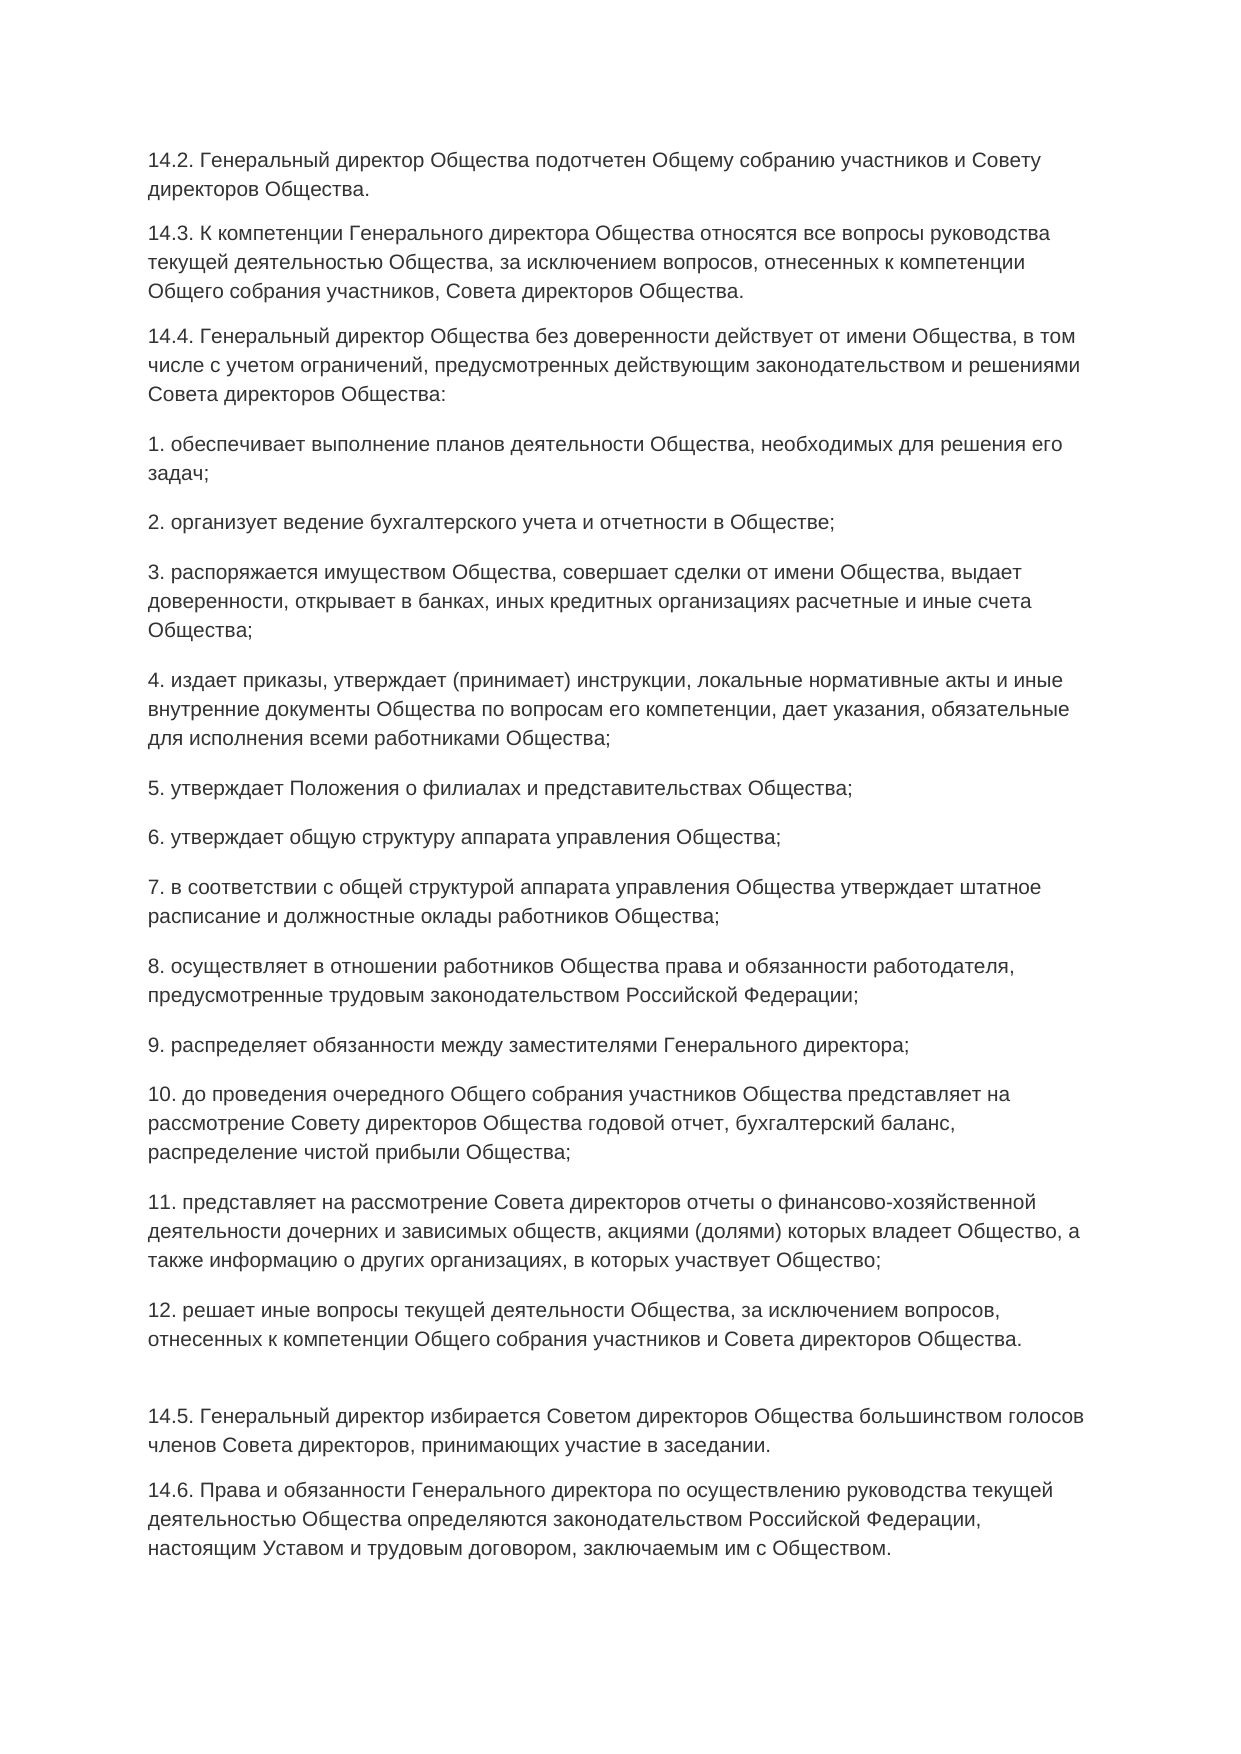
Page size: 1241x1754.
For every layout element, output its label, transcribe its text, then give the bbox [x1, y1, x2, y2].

text 14.2. Генеральный директор Общества подотчетен Общему собранию участников и Совету директоров Общества. [148, 148, 1092, 201]
text 8. осуществляет в отношении работников Общества права и обязанности работодателя, предусмотренные трудовым законодательством Российской Федерации; [148, 954, 1092, 1007]
text 1. обеспечивает выполнение планов деятельности Общества, необходимых для решения его задач; [148, 431, 1092, 484]
text 14.5. Генеральный директор избирается Советом директоров Общества большинством голосов членов Совета директоров, принимающих участие в заседании. [148, 1404, 1092, 1457]
text 10. до проведения очередного Общего собрания участников Общества представляет на рассмотрение Совету директоров Общества годовой отчет, бухгалтерский баланс, распределение чистой прибыли Общества; [148, 1082, 1092, 1164]
text 6. утверждает общую структуру аппарата управления Общества; [148, 825, 1092, 849]
text 14.3. К компетенции Генерального директора Общества относятся все вопросы руководства текущей деятельностью Общества, за исключением вопросов, отнесенных к компетенции Общего собрания участников, Совета директоров Общества. [148, 221, 1092, 303]
text 7. в соответствии с общей структурой аппарата управления Общества утверждает штатное расписание и должностные оклады работников Общества; [148, 875, 1092, 928]
text 14.4. Генеральный директор Общества без доверенности действует от имени Общества, в том числе с учетом ограничений, предусмотренных действующим законодательством и решениями Совета директоров Общества: [148, 324, 1092, 406]
text 11. представляет на рассмотрение Совета директоров отчеты о финансово-хозяйственной деятельности дочерних и зависимых обществ, акциями (долями) которых владеет Общество, а также информацию о других организациях, в которых участвует Общество; [148, 1190, 1092, 1272]
text 2. организует ведение бухгалтерского учета и отчетности в Обществе; [148, 510, 1092, 534]
text 4. издает приказы, утверждает (принимает) инструкции, локальные нормативные акты и иные внутренние документы Общества по вопросам его компетенции, дает указания, обязательные для исполнения всеми работниками Общества; [148, 668, 1092, 749]
text 9. распределяет обязанности между заместителями Генерального директора; [148, 1032, 1092, 1056]
text 3. распоряжается имуществом Общества, совершает сделки от имени Общества, выдает доверенности, открывает в банках, иных кредитных организациях расчетные и иные счета Общества; [148, 560, 1092, 642]
text 12. решает иные вопросы текущей деятельности Общества, за исключением вопросов, отнесенных к компетенции Общего собрания участников и Совета директоров Общества. [148, 1298, 1092, 1351]
text 5. утверждает Положения о филиалах и представительствах Общества; [148, 775, 1092, 799]
text 14.6. Права и обязанности Генерального директора по осуществлению руководства текущей деятельностью Общества определяются законодательством Российской Федерации, настоящим Уставом и трудовым договором, заключаемым им с Обществом. [148, 1477, 1092, 1559]
